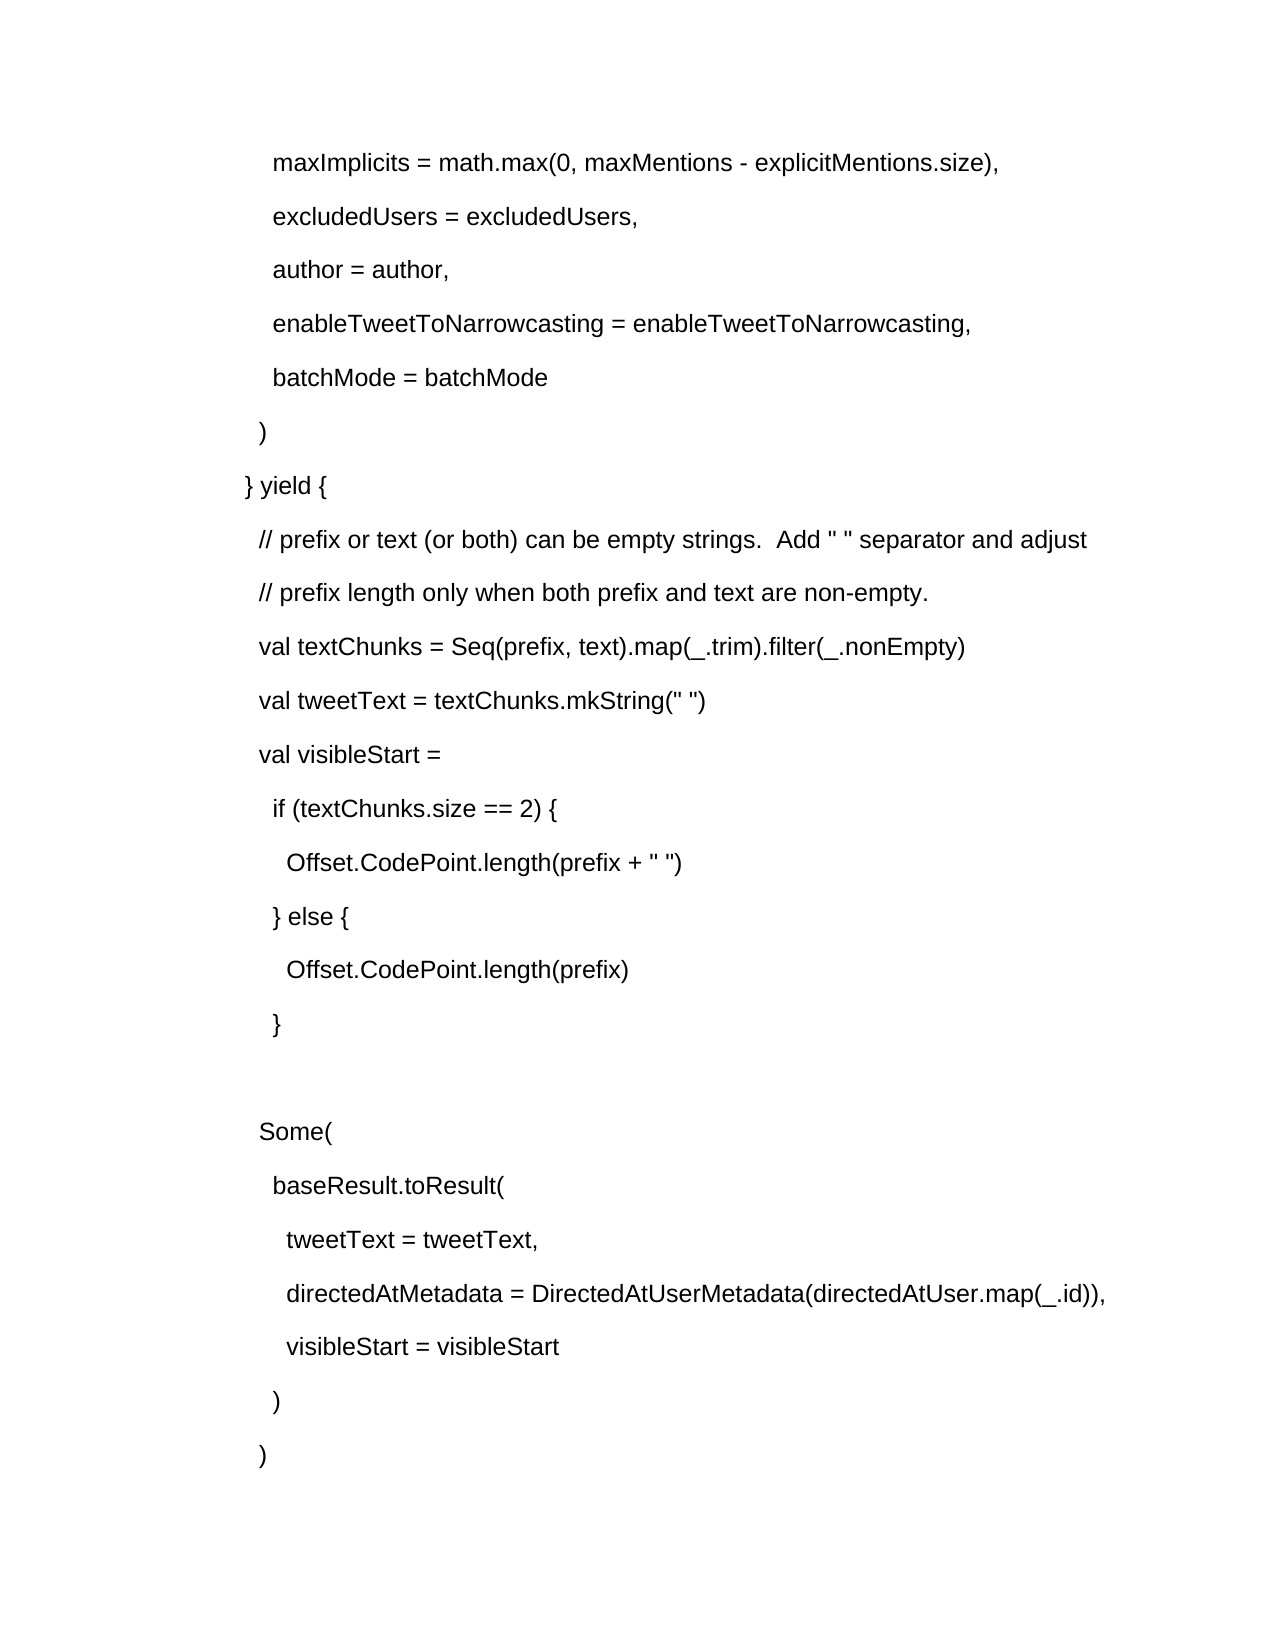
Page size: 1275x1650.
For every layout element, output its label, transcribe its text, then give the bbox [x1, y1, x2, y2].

text maxImplicits = math.max(0, maxMentions - explicitMentions.size), [148, 148, 1127, 176]
text Offset.CodePoint.length(prefix + " ") [148, 848, 1127, 876]
text } [148, 1009, 1127, 1038]
text ) [148, 1386, 1127, 1415]
text } yield { [148, 471, 1127, 499]
text val textChunks = Seq(prefix, text).map(_.trim).filter(_.nonEmpty) [148, 632, 1127, 661]
text ) [148, 417, 1127, 446]
text directedAtMetadata = DirectedAtUserMetadata(directedAtUser.map(_.id)), [148, 1278, 1127, 1307]
text Some( [148, 1117, 1127, 1146]
text author = author, [148, 255, 1127, 284]
text } else { [148, 902, 1127, 930]
text excludedUsers = excludedUsers, [148, 201, 1127, 230]
text batchMode = batchMode [148, 363, 1127, 392]
text baseResult.toResult( [148, 1171, 1127, 1199]
text val visibleStart = [148, 740, 1127, 769]
text visibleStart = visibleStart [148, 1332, 1127, 1361]
text enableTweetToNarrowcasting = enableTweetToNarrowcasting, [148, 309, 1127, 338]
text // prefix length only when both prefix and text are non-empty. [148, 578, 1127, 607]
text ) [148, 1440, 1127, 1469]
text val tweetText = textChunks.mkString(" ") [148, 686, 1127, 715]
text // prefix or text (or both) can be empty strings. Add " " separator and adjust [148, 524, 1127, 553]
text if (textChunks.size == 2) { [148, 794, 1127, 823]
text Offset.CodePoint.length(prefix) [148, 955, 1127, 984]
text tweetText = tweetText, [148, 1225, 1127, 1253]
